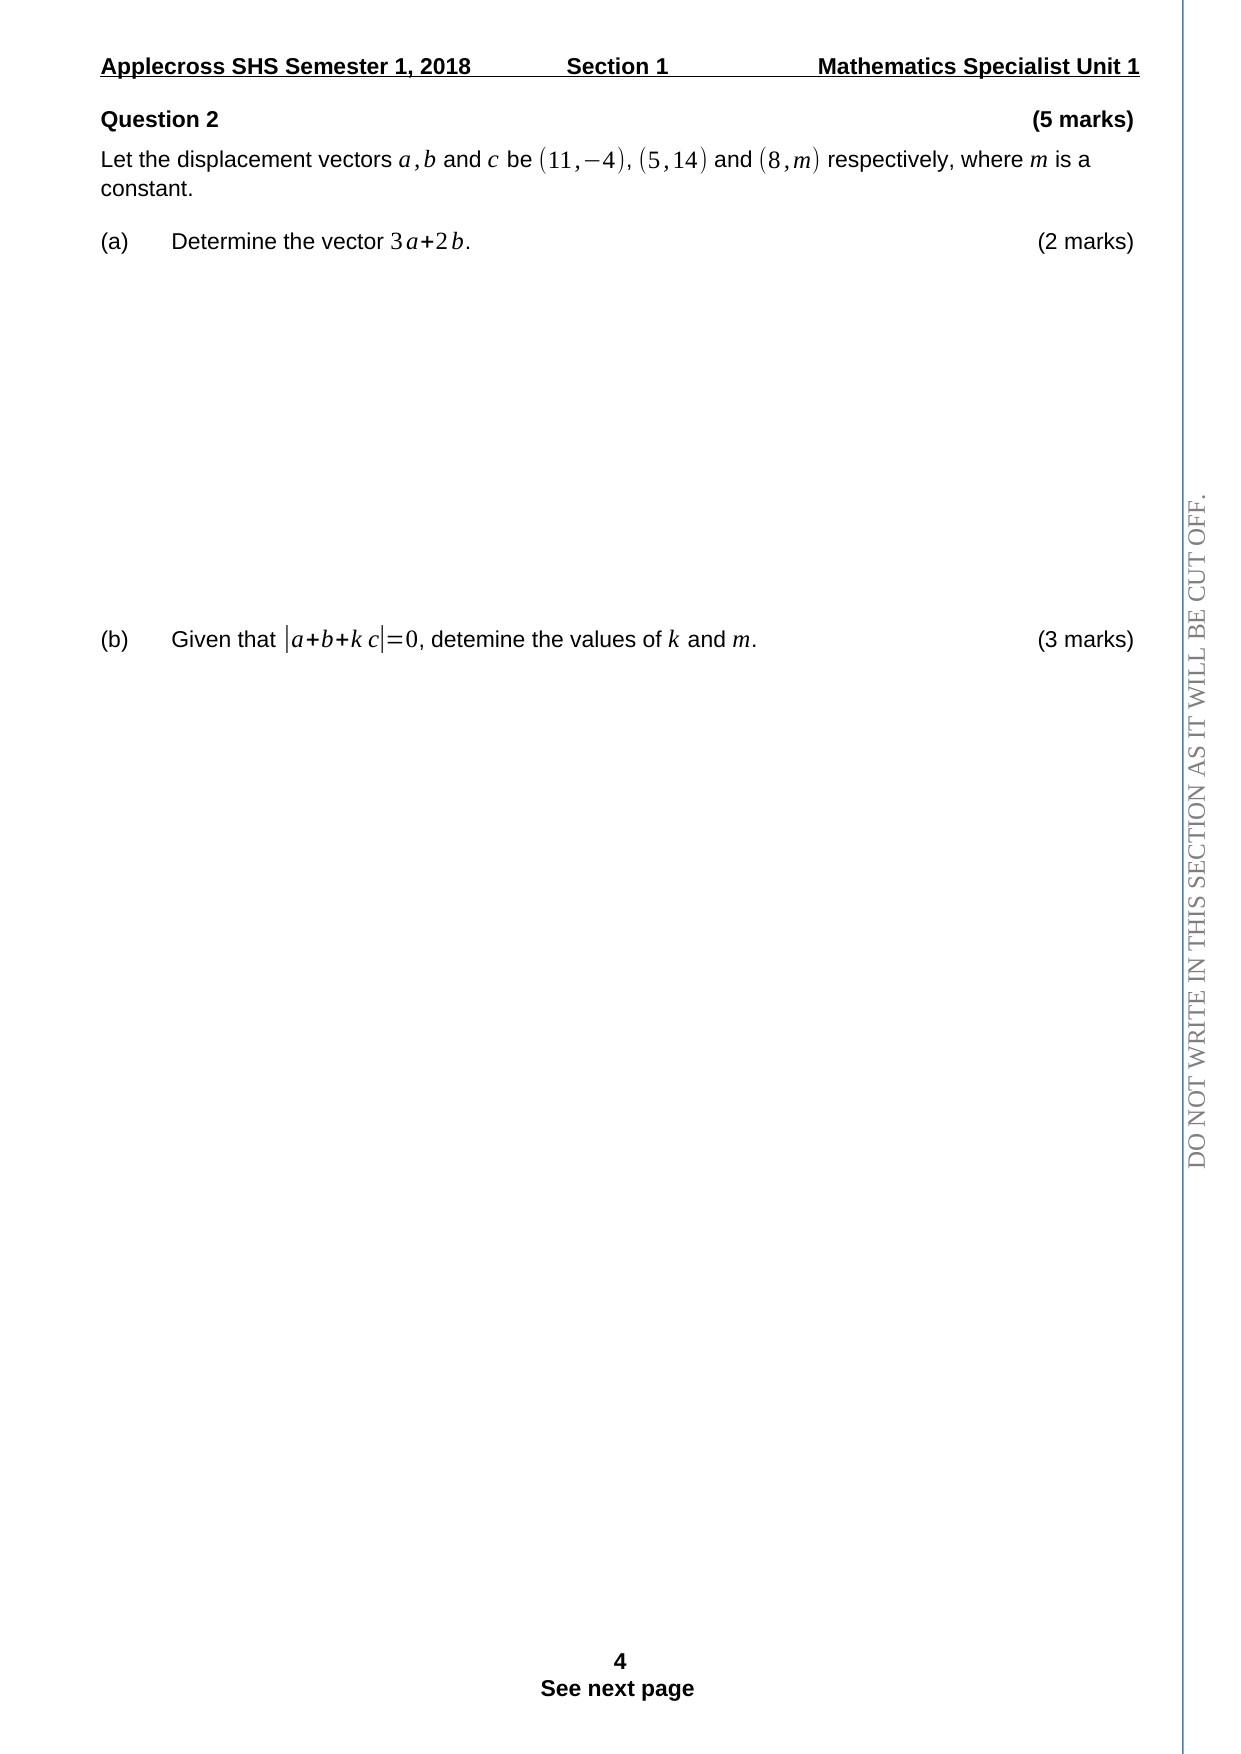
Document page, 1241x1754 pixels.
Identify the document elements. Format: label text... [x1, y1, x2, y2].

text Question 2 (5 marks) [100, 106, 1140, 132]
text Let the displacement vectors and be , and respectively, where is a constant. [100, 145, 1140, 201]
text (a) Determine the vector . (2 marks) [100, 227, 1140, 255]
text (b) Given that , detemine the values of and . (3 marks) [100, 624, 1140, 654]
